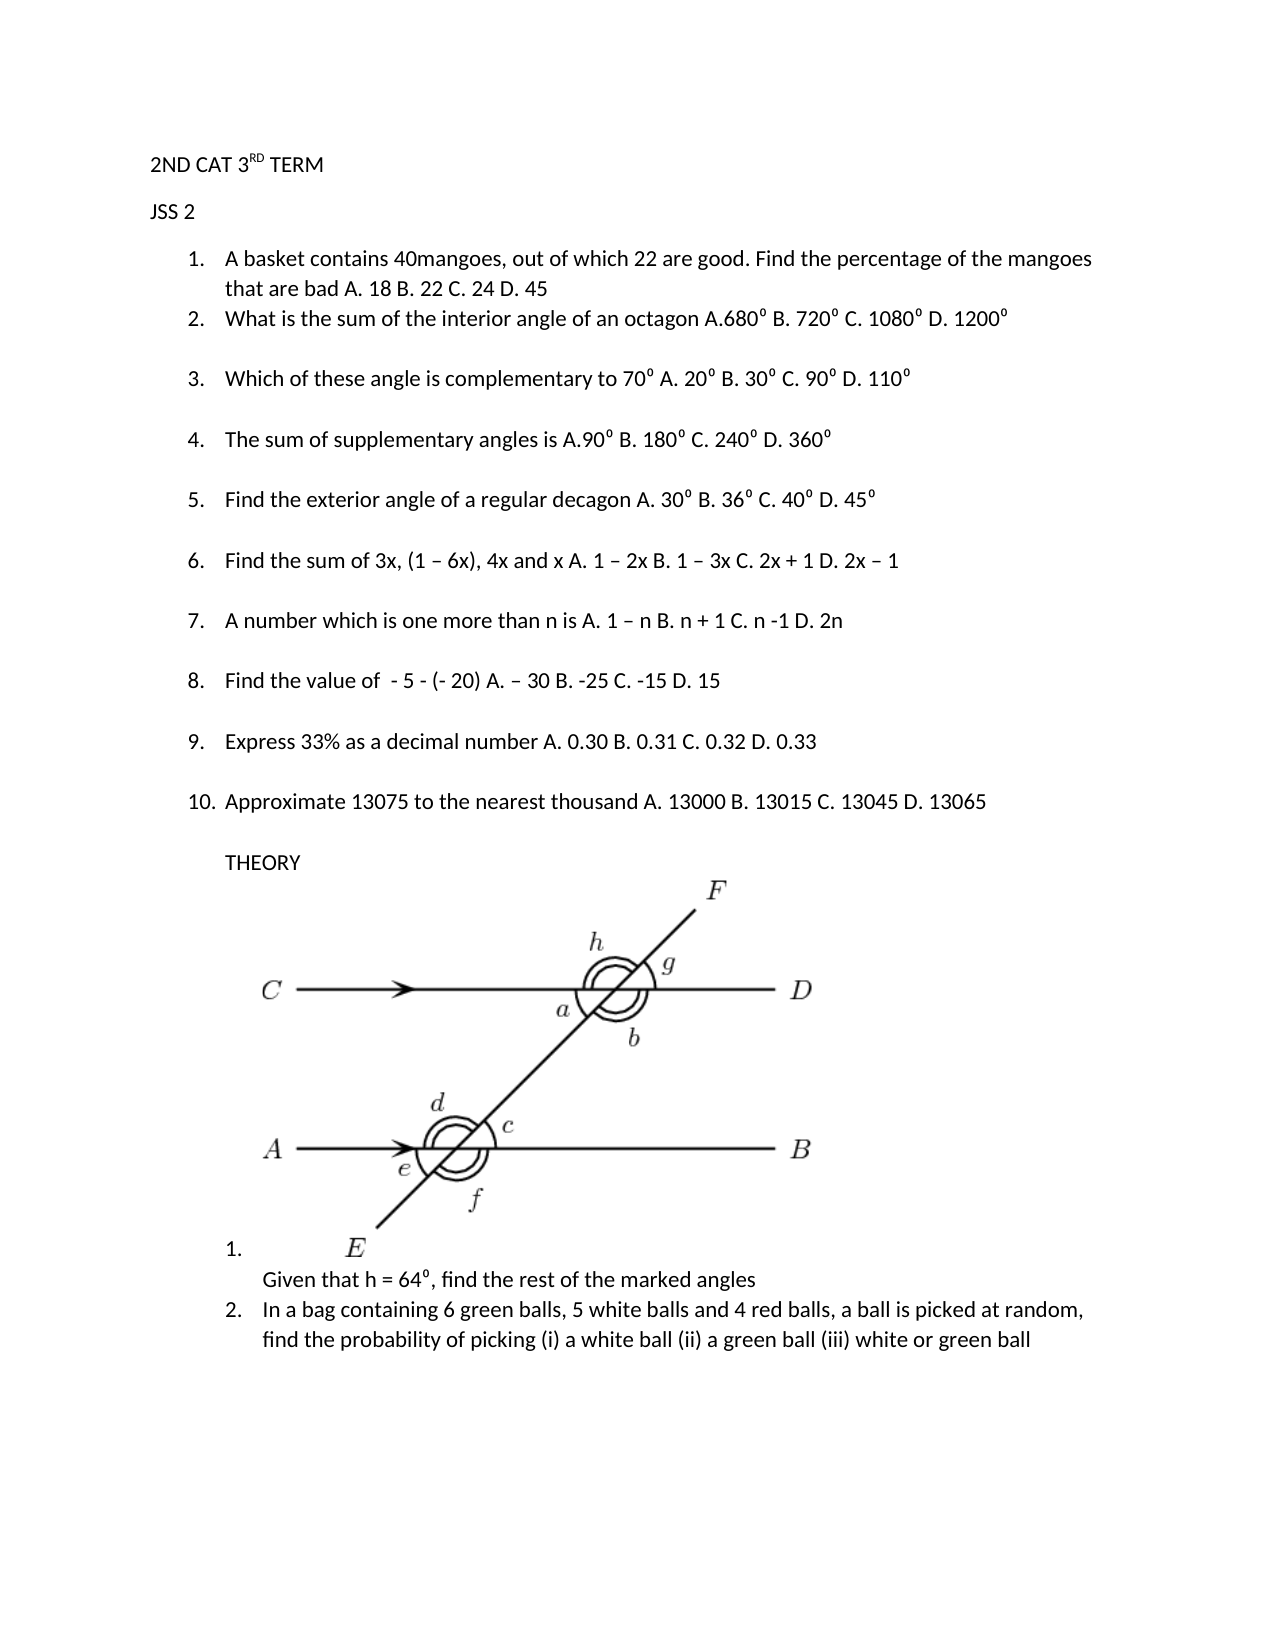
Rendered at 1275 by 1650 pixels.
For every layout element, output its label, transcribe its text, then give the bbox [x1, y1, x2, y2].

list In a bag containing 6 green balls, 5 white balls and 4 red balls, a ball is picked at random, find the probability of picking (i) a white ball (ii) a green ball (iii) white or green ball [225, 1295, 1125, 1353]
list Find the exterior angle of a regular decagon A. 30⁰ B. 36⁰ C. 40⁰ D. 45⁰ [187, 485, 1125, 513]
list A basket contains 40mangoes, out of which 22 are good. Find the percentage of the mangoes that are bad A. 18 B. 22 C. 24 D. 45 [187, 244, 1125, 302]
list Which of these angle is complementary to 70⁰ A. 20⁰ B. 30⁰ C. 90⁰ D. 110⁰ [187, 364, 1125, 393]
picture [262, 878, 813, 1257]
list Find the sum of 3x, (1 – 6x), 4x and x A. 1 – 2x B. 1 – 3x C. 2x + 1 D. 2x – 1 [187, 546, 1125, 574]
list What is the sum of the interior angle of an octagon A.680⁰ B. 720⁰ C. 1080⁰ D. 1200⁰ [187, 304, 1125, 332]
list The sum of supplementary angles is A.90⁰ B. 180⁰ C. 240⁰ D. 360⁰ [187, 425, 1125, 453]
list Approximate 13075 to the nearest thousand A. 13000 B. 13015 C. 13045 D. 13065 [187, 787, 1125, 816]
text 2ND CAT 3RD TERM [150, 150, 1125, 178]
list A number which is one more than n is A. 1 – n B. n + 1 C. n -1 D. 2n [187, 606, 1125, 634]
text JSS 2 [150, 197, 1125, 225]
list Express 33% as a decimal number A. 0.30 B. 0.31 C. 0.32 D. 0.33 [187, 727, 1125, 755]
list THEORY [225, 848, 1125, 876]
list Find the value of - 5 - (- 20) A. – 30 B. -25 C. -15 D. 15 [187, 667, 1125, 695]
list Given that h = 64⁰, find the rest of the marked angles [262, 1265, 1125, 1293]
